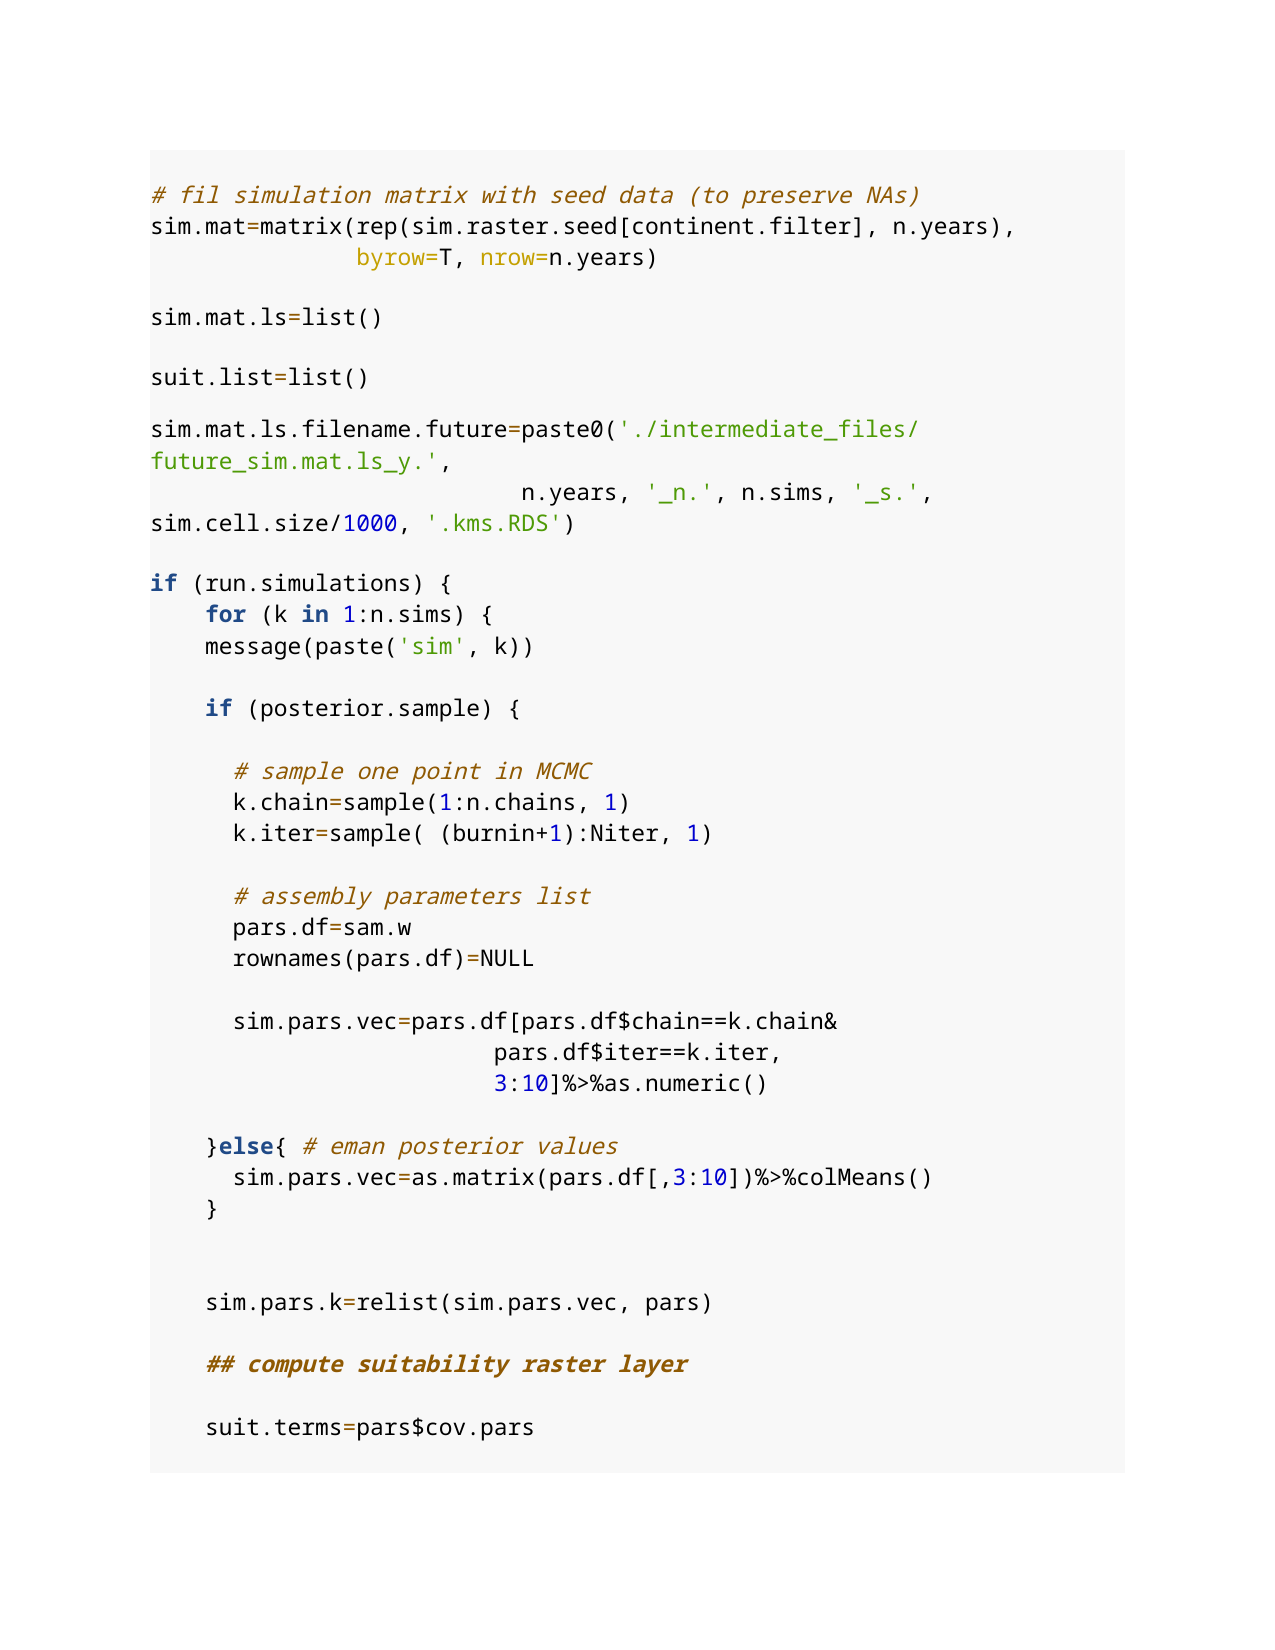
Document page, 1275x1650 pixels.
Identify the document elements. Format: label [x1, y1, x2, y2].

text [150, 150, 1125, 392]
text [150, 413, 1125, 1473]
